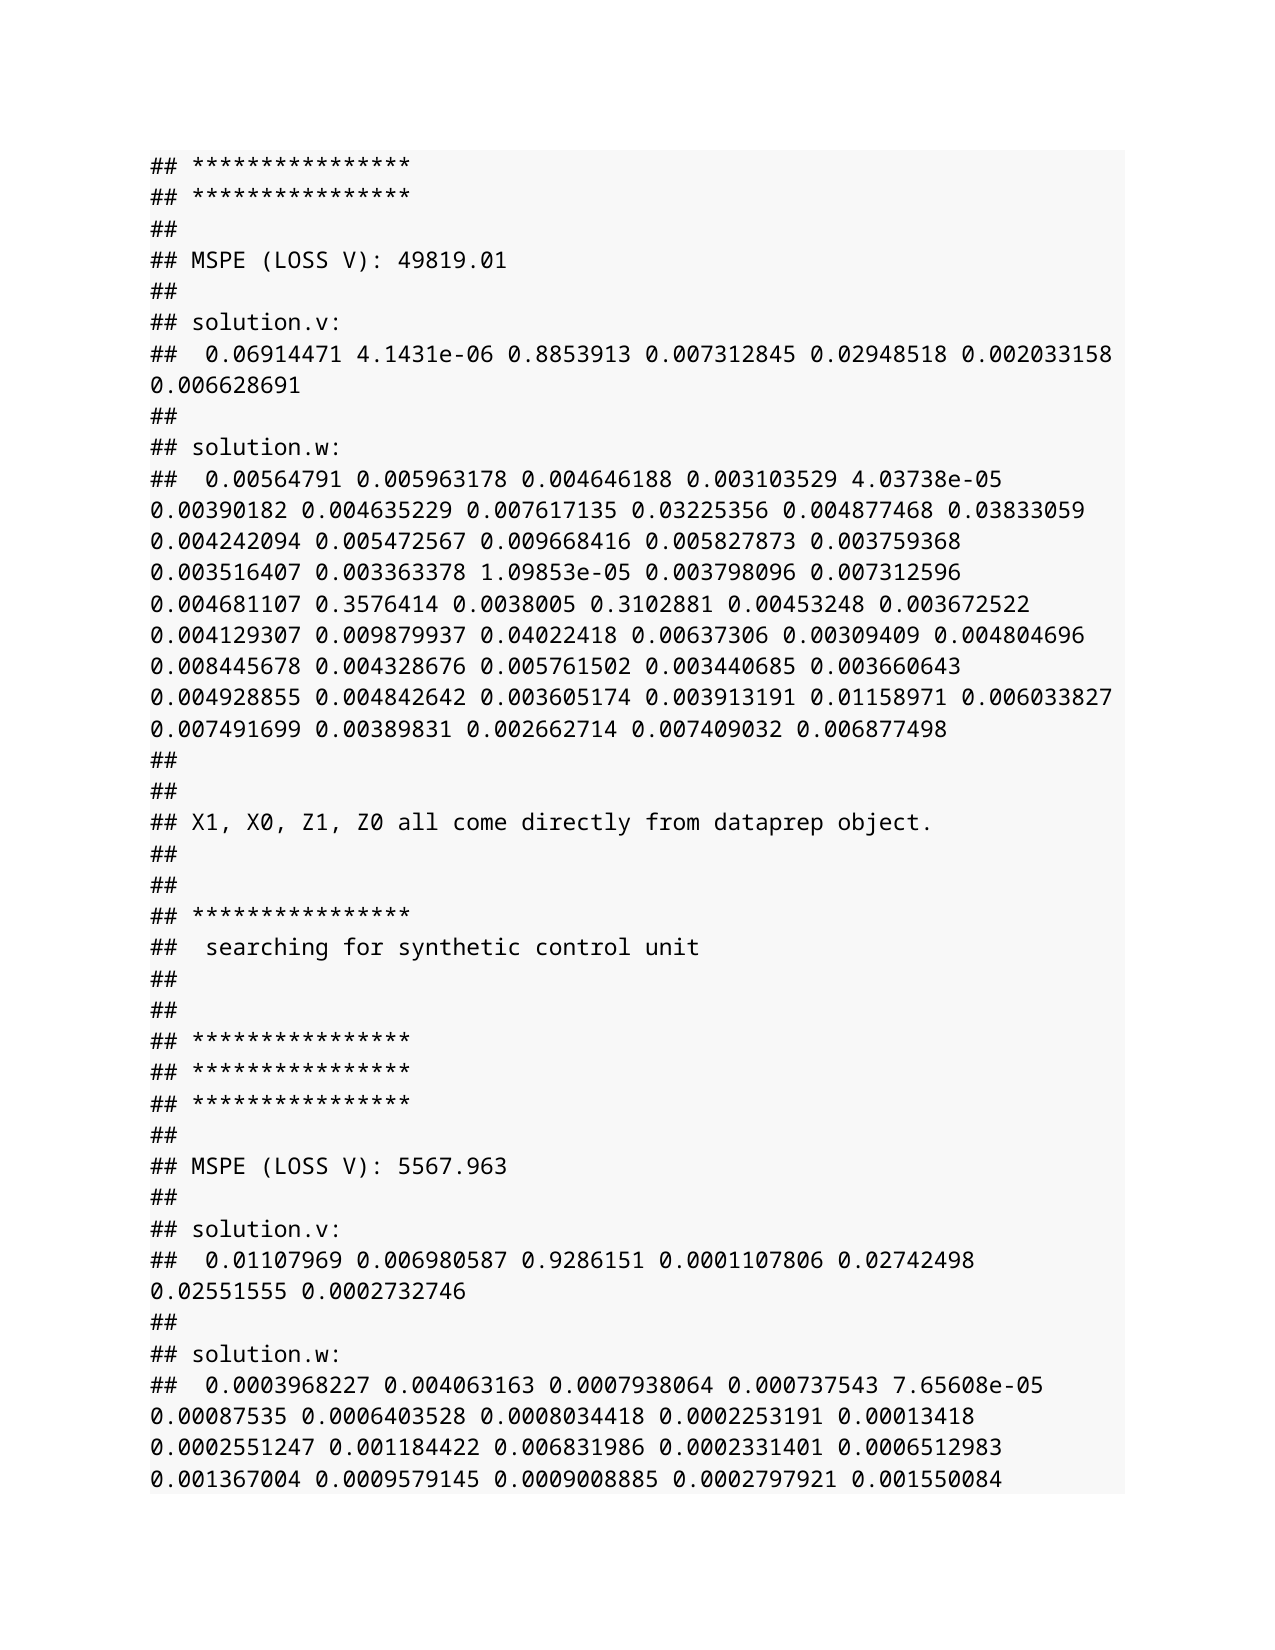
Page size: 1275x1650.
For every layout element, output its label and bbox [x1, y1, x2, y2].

text [150, 150, 1125, 1494]
